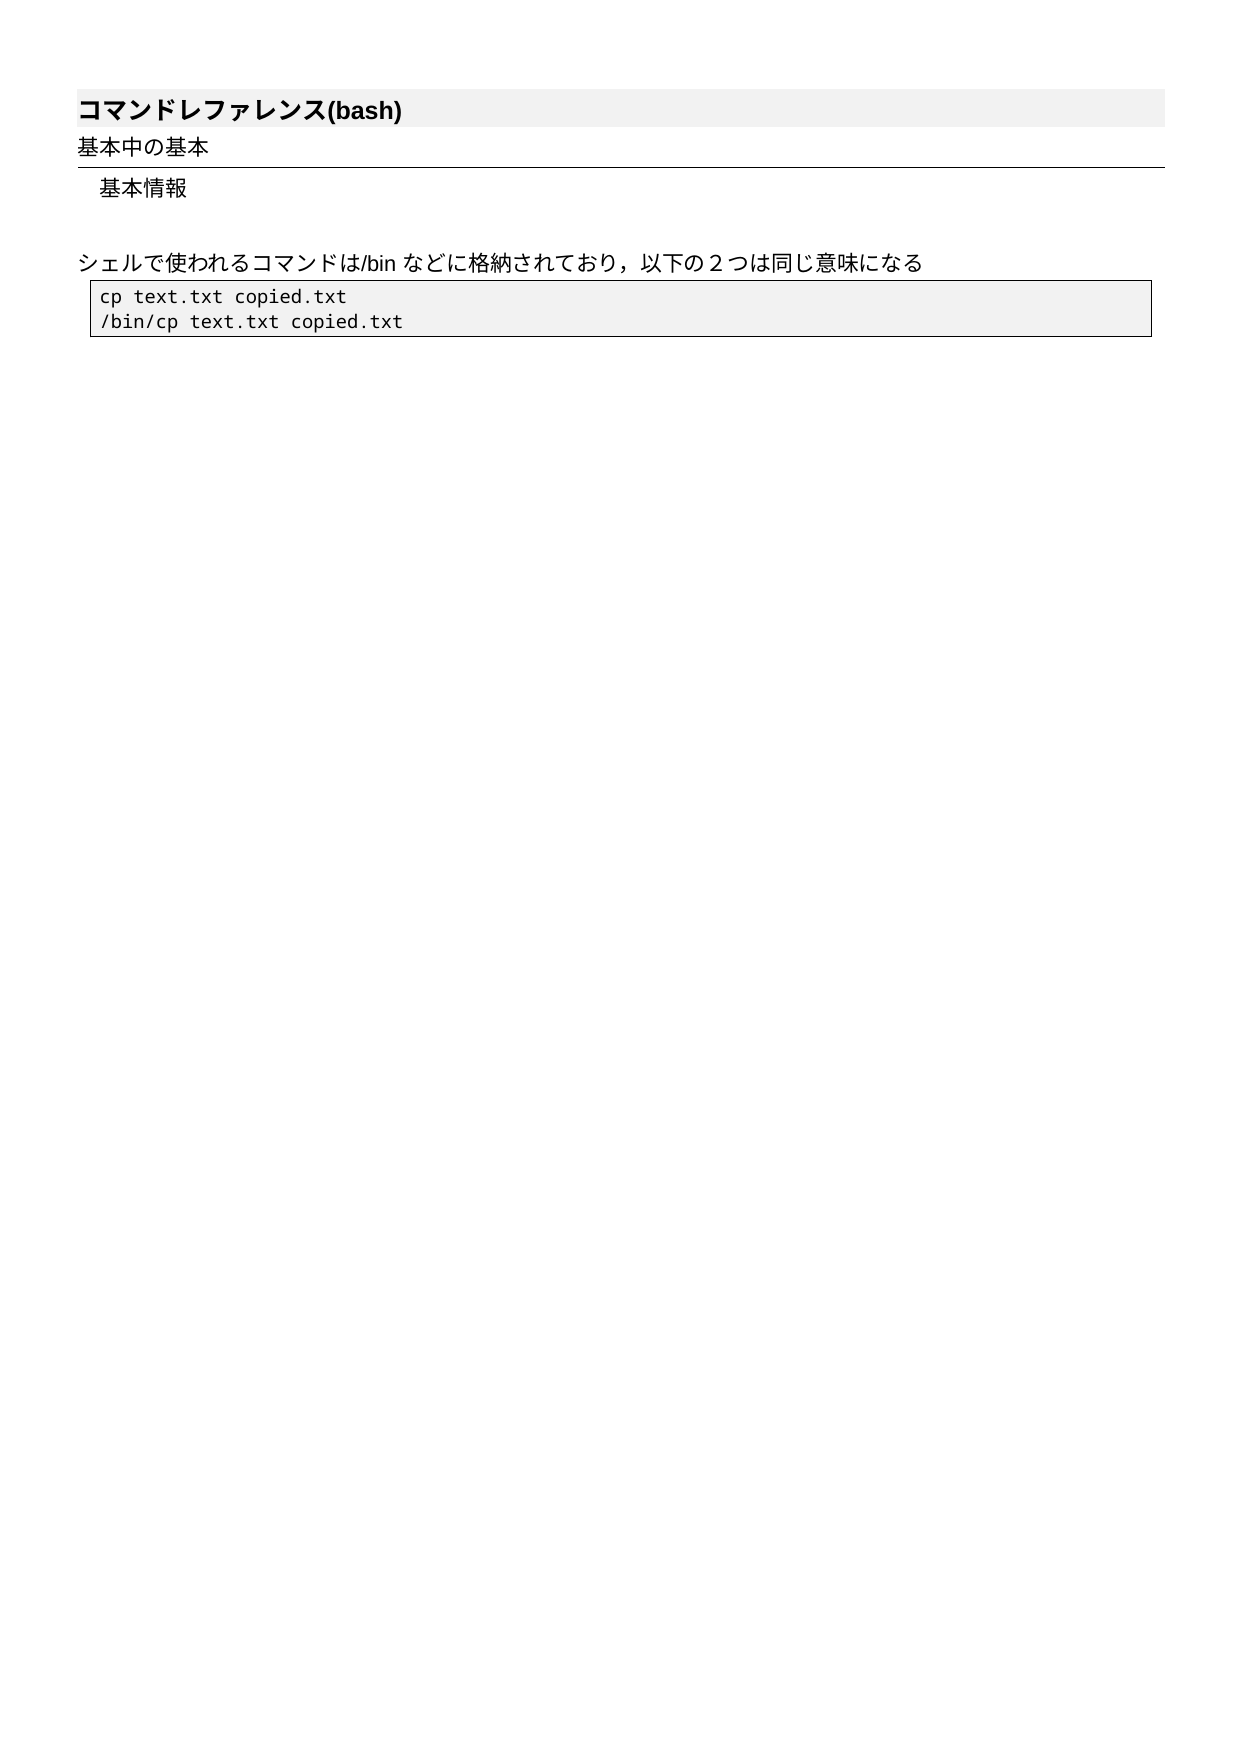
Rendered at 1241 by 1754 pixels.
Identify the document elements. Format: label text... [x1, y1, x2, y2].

text cp text.txt copied.txt [91, 281, 1151, 306]
subtitle コマンドレファレンス(bash) [77, 89, 1165, 127]
subtitle 基本中の基本 [77, 127, 1165, 168]
text /bin/cp text.txt copied.txt [91, 306, 1151, 336]
text シェルで使われるコマンドは/bin などに格納されており，以下の２つは同じ意味になる [77, 243, 1165, 280]
subtitle 基本情報 [99, 168, 1143, 205]
